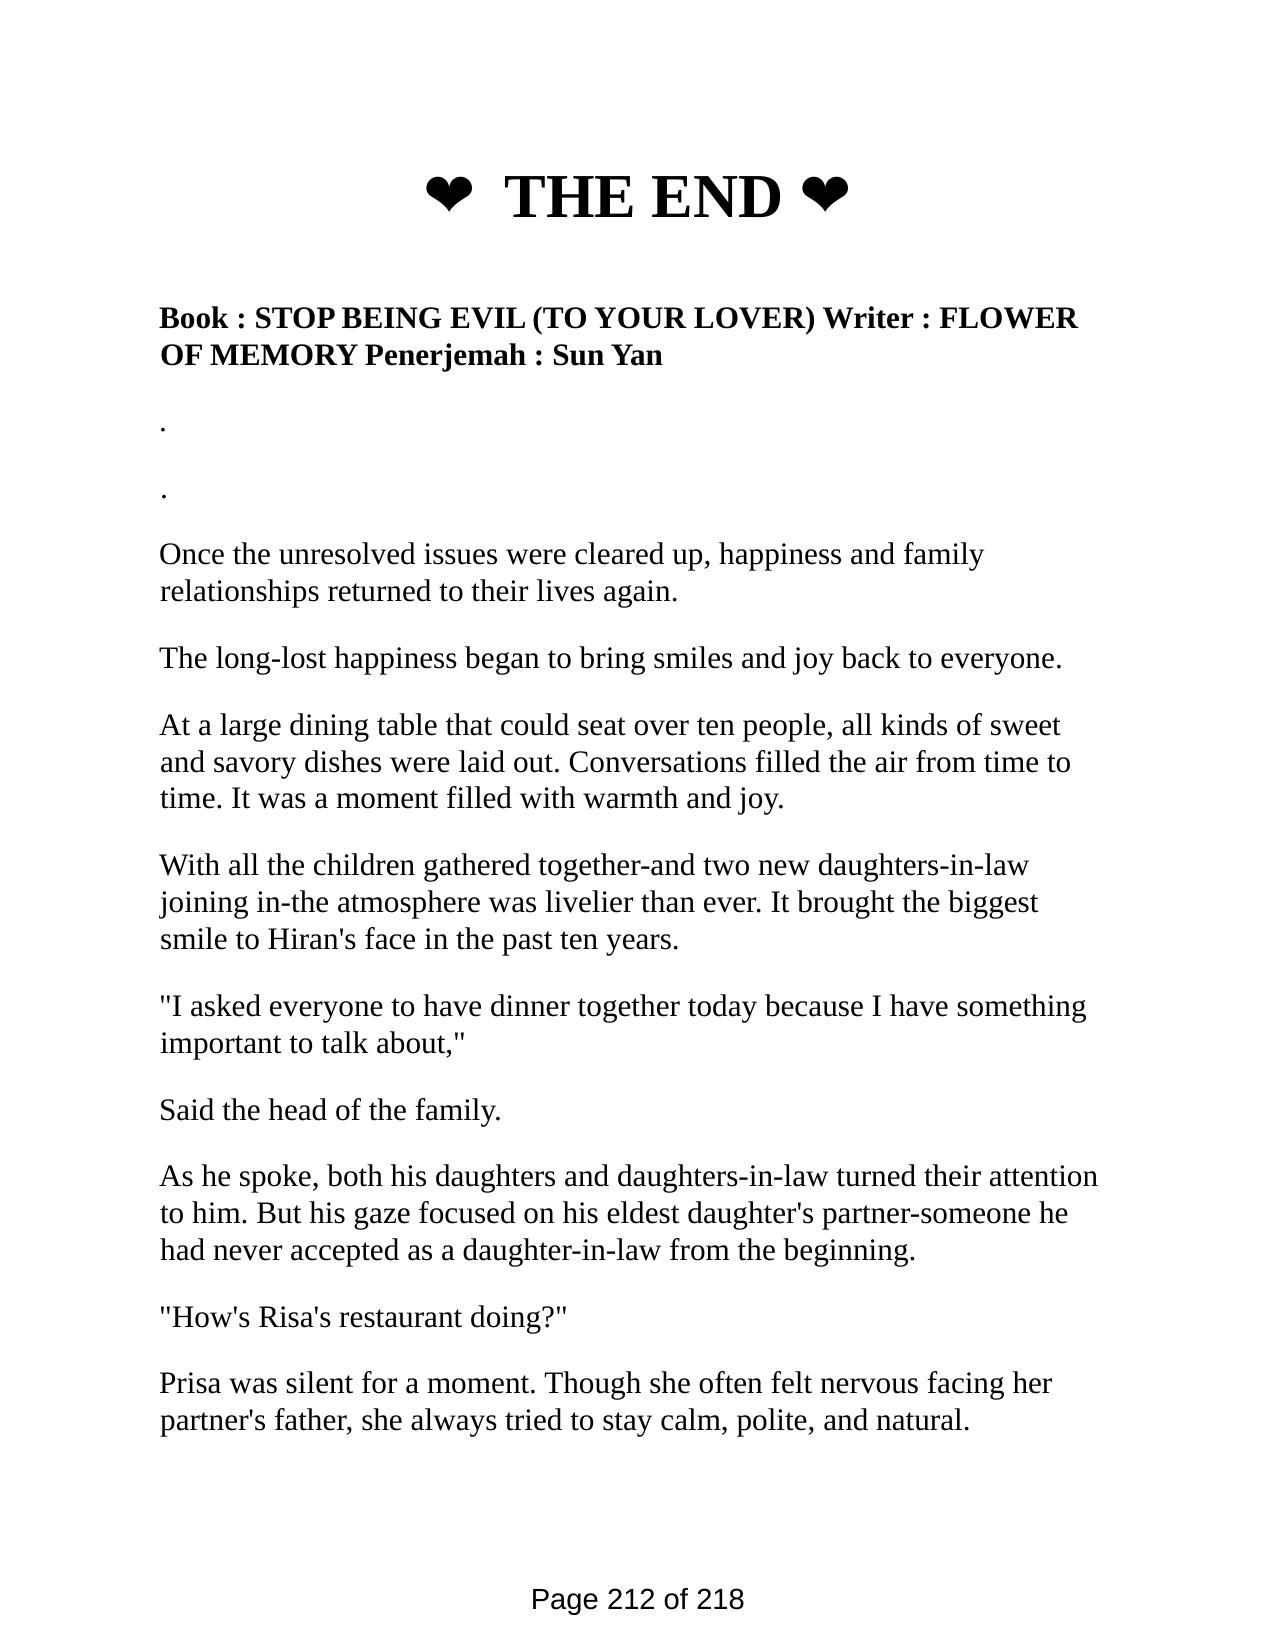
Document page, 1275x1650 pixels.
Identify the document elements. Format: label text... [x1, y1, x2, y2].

text Once the unresolved issues were cleared up, happiness and family relationships returned to their lives again. [159, 536, 1113, 608]
subtitle ❤ THE END ❤ [160, 156, 1114, 233]
text Said the head of the family. [159, 1091, 1113, 1127]
subtitle Book : STOP BEING EVIL (TO YOUR LOVER) Writer : FLOWER OF MEMORY Penerjemah : Sun Yan [159, 299, 1114, 372]
text Prisa was silent for a moment. Though she often felt nervous facing her partner's father, she always tried to stay calm, polite, and natural. [159, 1365, 1113, 1438]
text . . [159, 403, 176, 505]
text The long-lost happiness began to bring smiles and joy back to everyone. [159, 639, 1113, 675]
text As he spoke, both his daughters and daughters-in-law turned their attention to him. But his gaze focused on his eldest daughter's partner-someone he had never accepted as a daughter-in-law from the beginning. [159, 1157, 1113, 1267]
text With all the children gathered together-and two new daughters-in-law joining in-the atmosphere was livelier than ever. It brought the biggest smile to Hiran's face in the past ten years. [159, 846, 1113, 956]
text At a large dining table that could seat over ten people, all kinds of sweet and savory dishes were laid out. Conversations filled the air from time to time. It was a moment filled with warmth and joy. [159, 706, 1113, 816]
text "How's Risa's restaurant doing?" [159, 1298, 1113, 1334]
text "I asked everyone to have dinner together today because I have something important to talk about," [159, 987, 1113, 1060]
